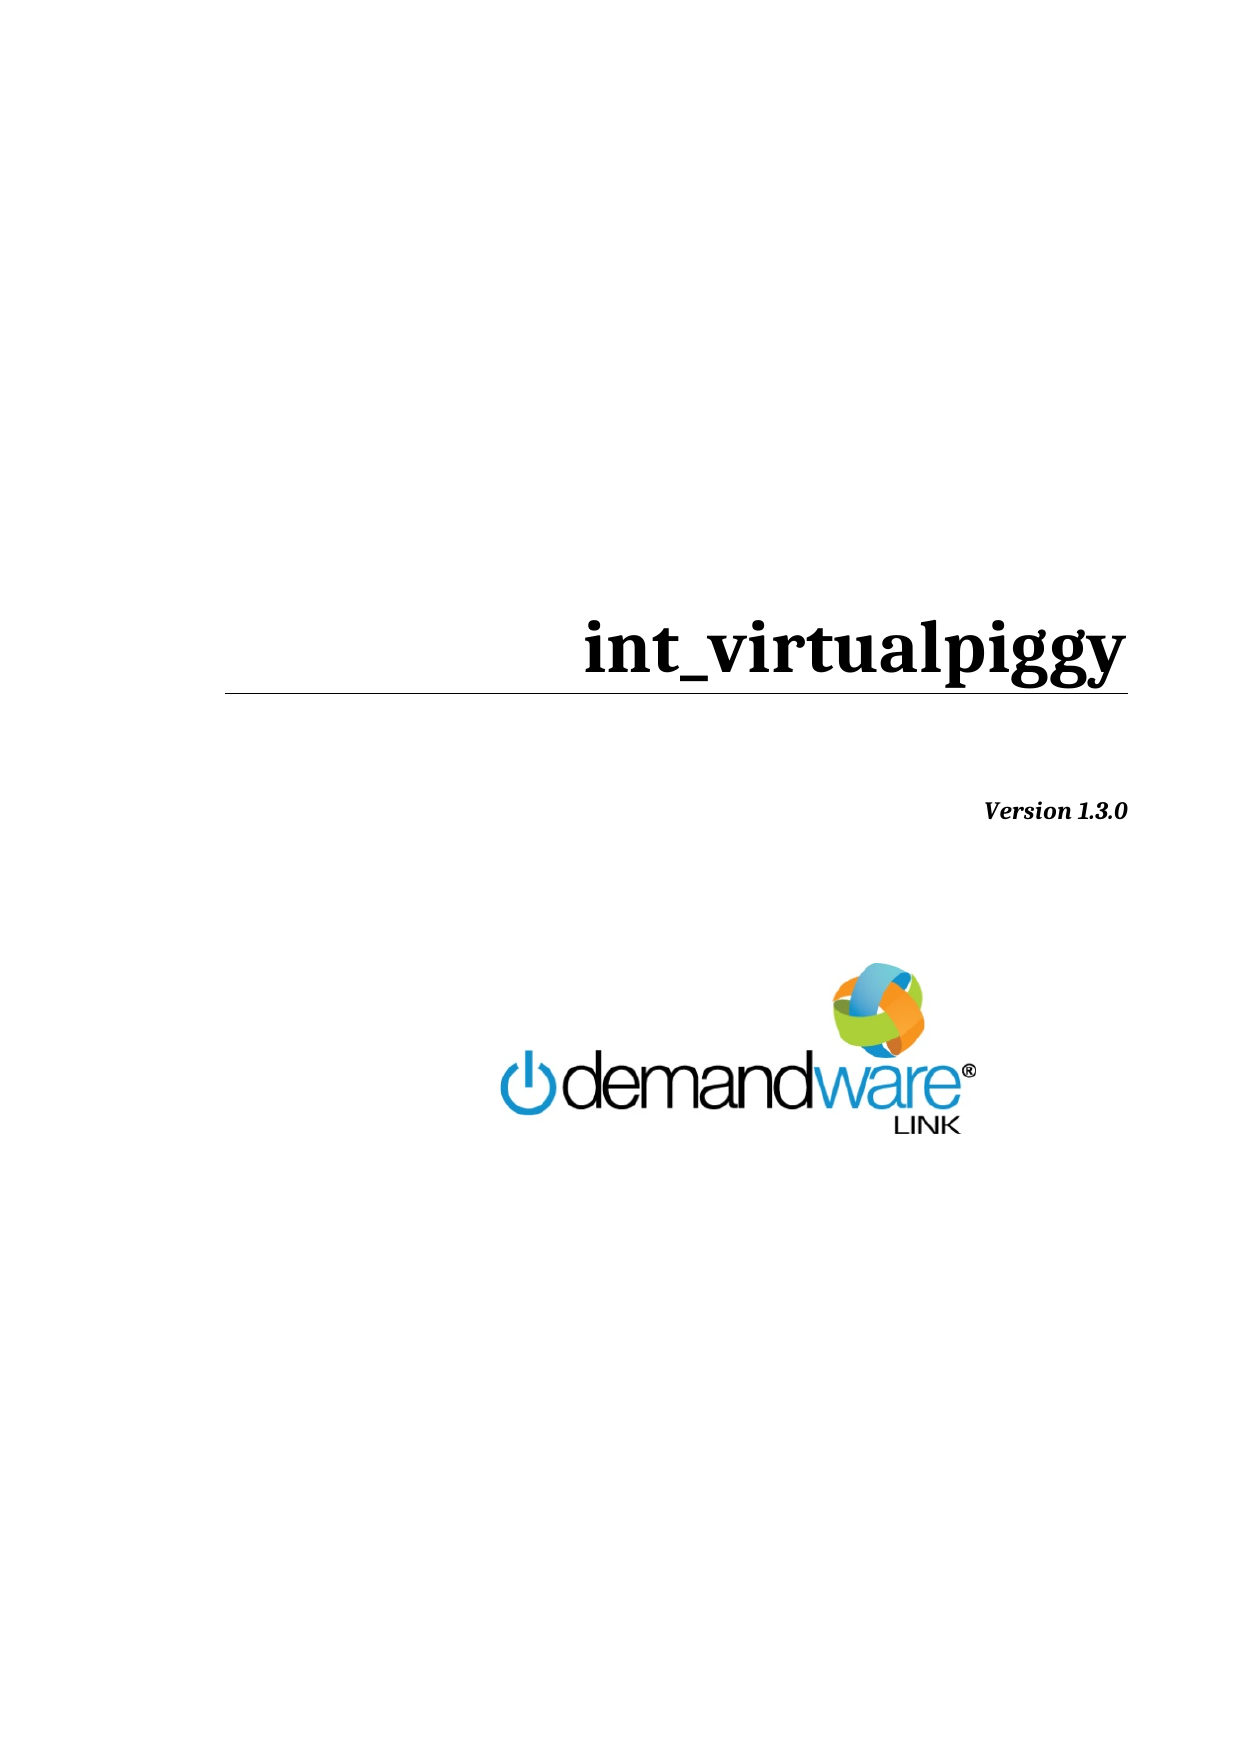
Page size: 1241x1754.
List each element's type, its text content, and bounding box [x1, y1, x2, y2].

picture [500, 963, 976, 1134]
text Version 1.3.0 [225, 797, 1128, 826]
title int_virtualpiggy [225, 605, 1128, 693]
